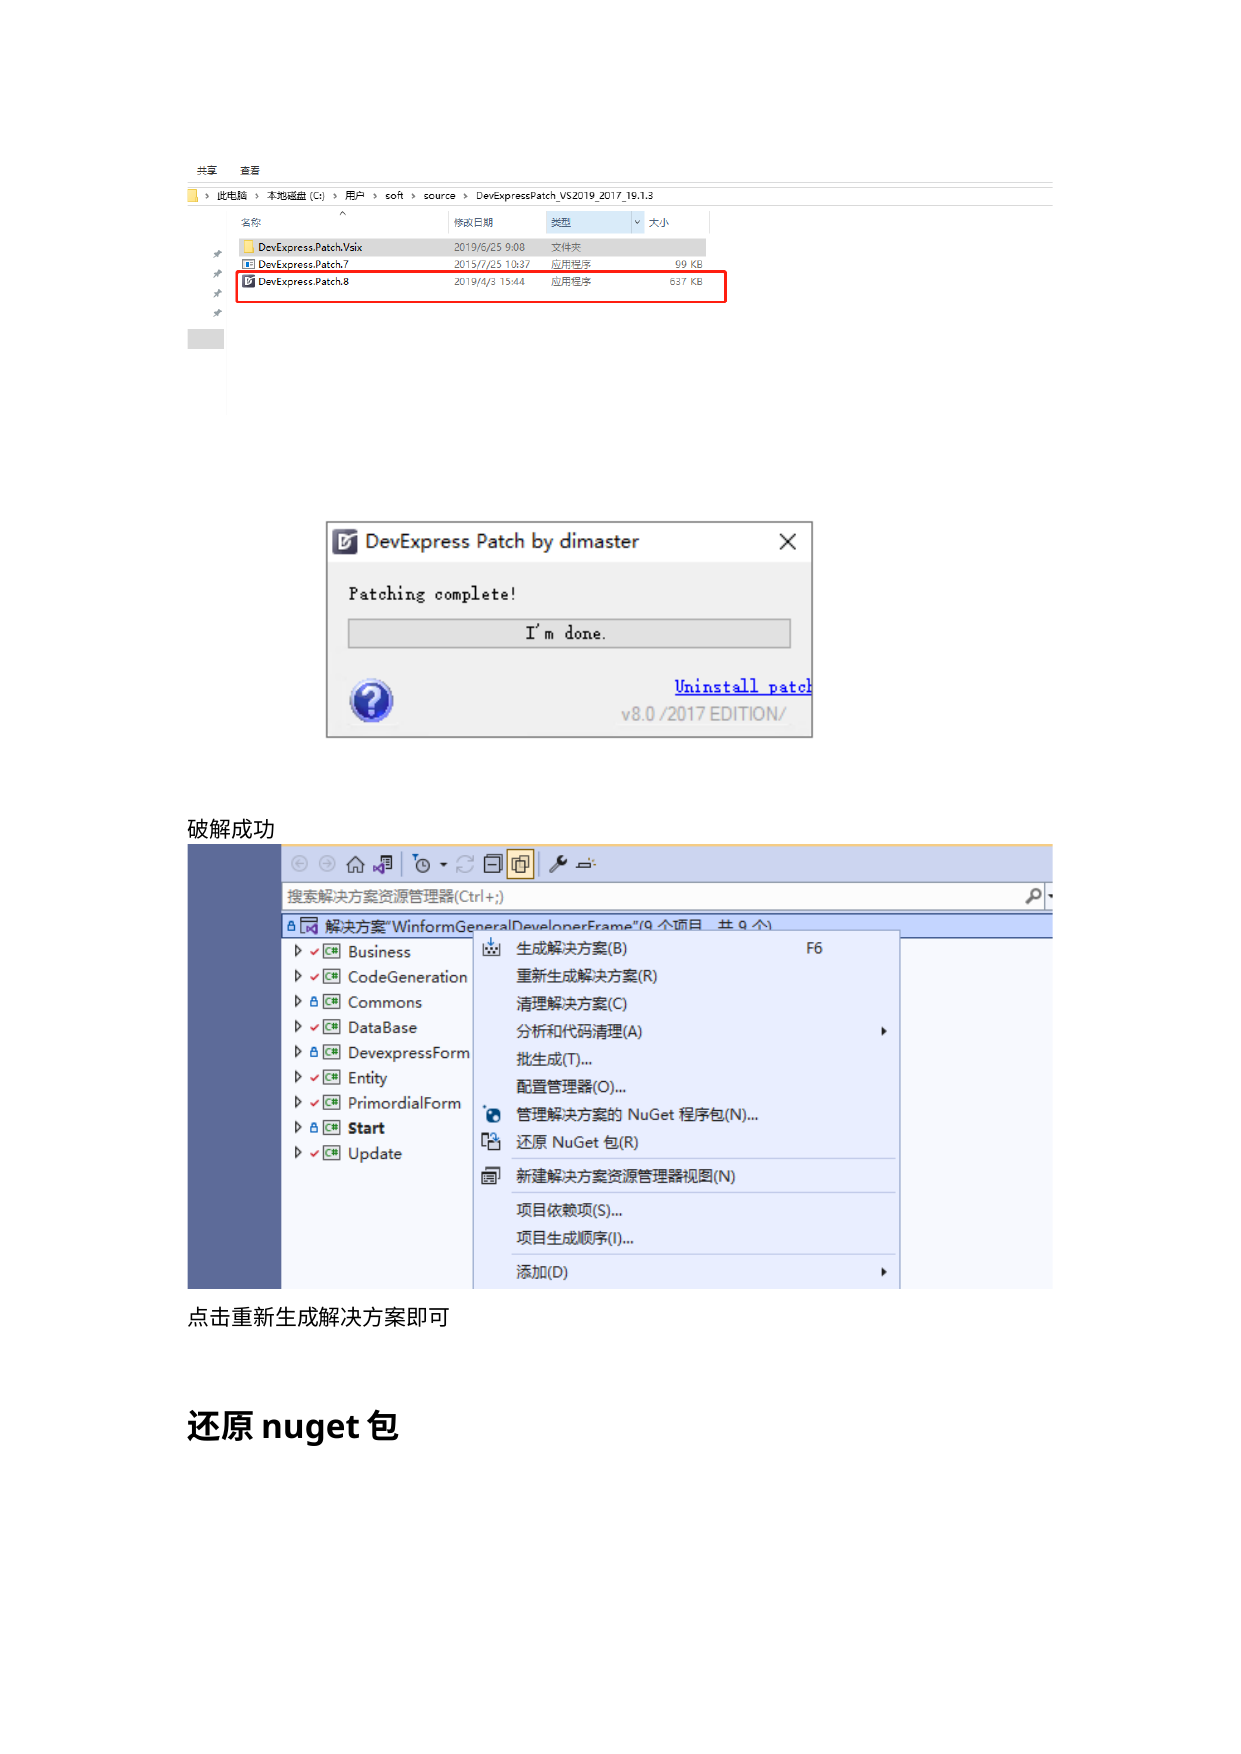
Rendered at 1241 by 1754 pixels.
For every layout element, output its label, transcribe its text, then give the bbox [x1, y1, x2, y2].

picture [187, 844, 1053, 1289]
subtitle 还原nuget包 [187, 1392, 1053, 1457]
text 破解成功 [187, 812, 1053, 844]
text 点击重新生成解决方案即可 [187, 1299, 1053, 1332]
picture [187, 162, 1053, 415]
picture [187, 422, 929, 790]
